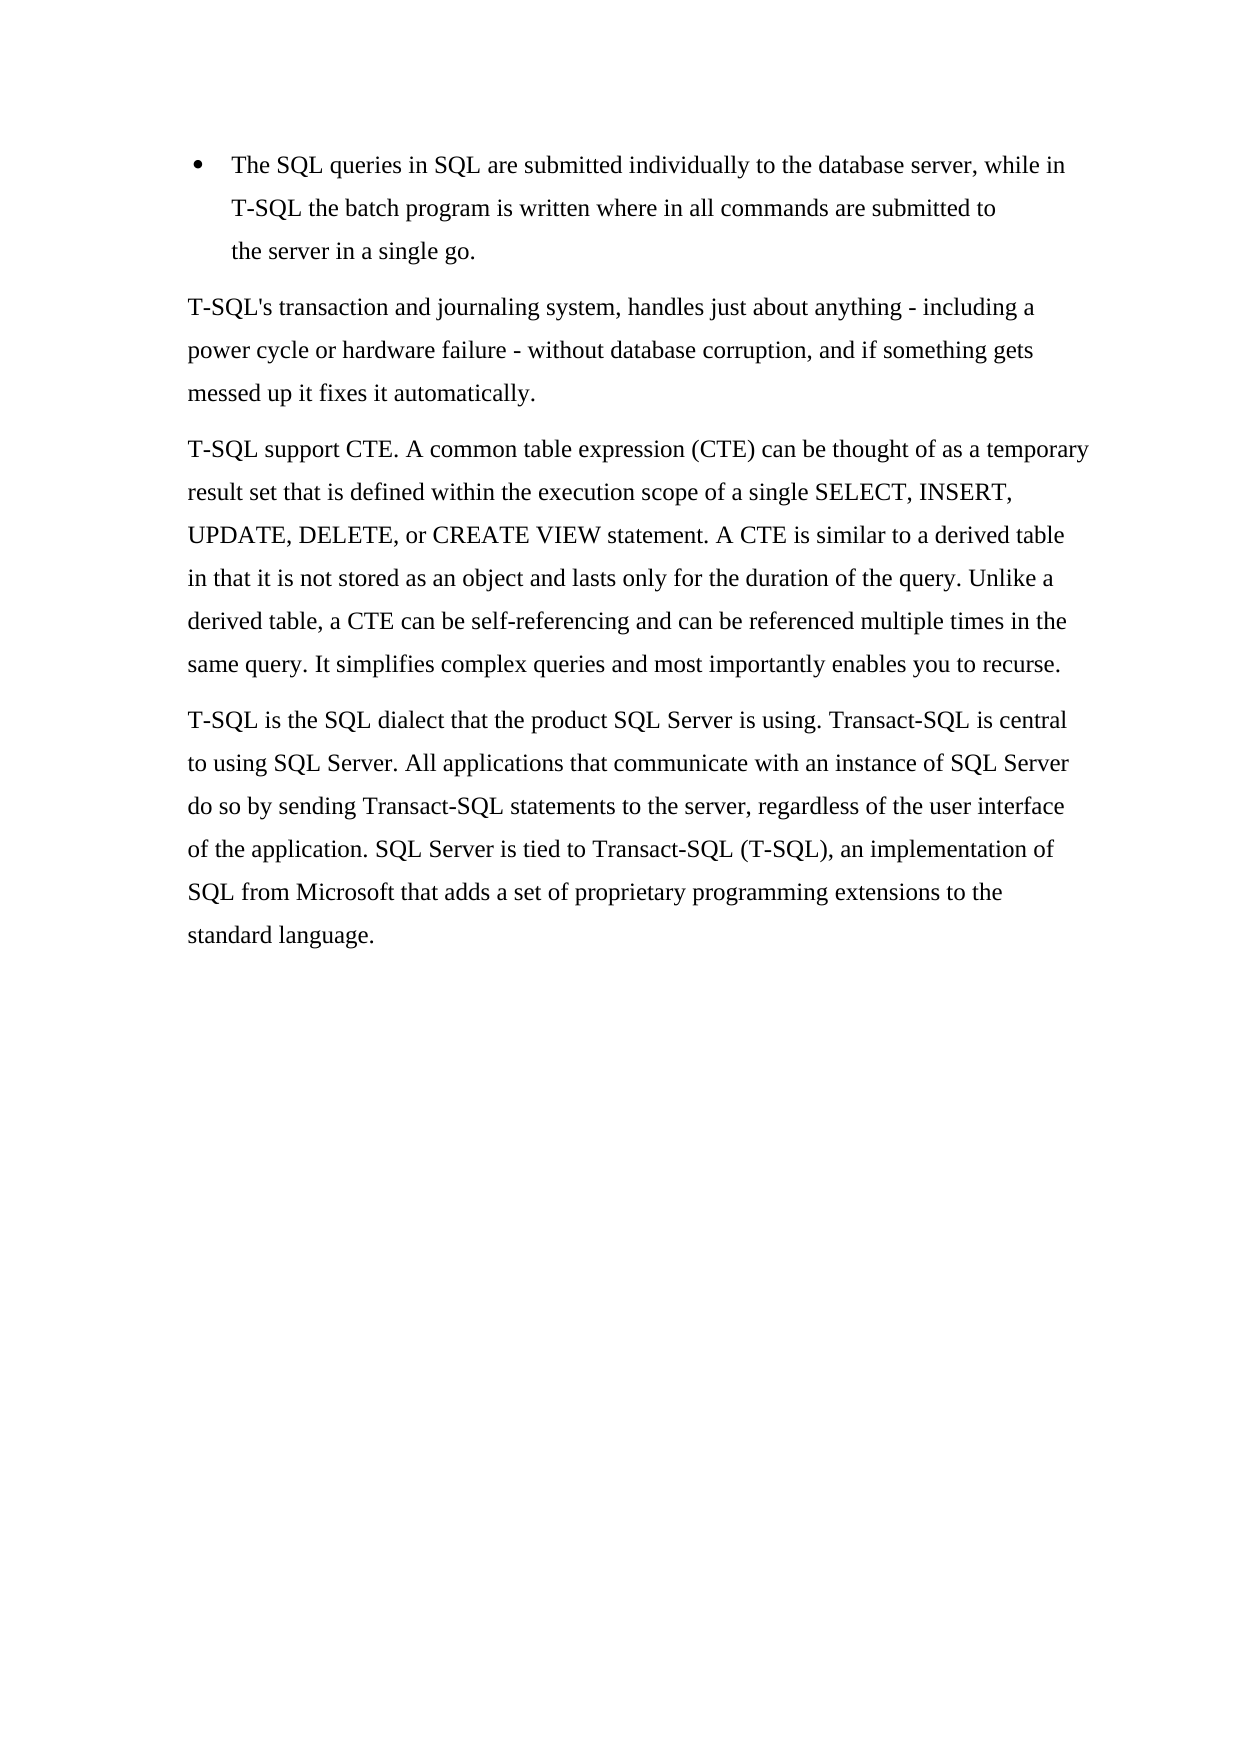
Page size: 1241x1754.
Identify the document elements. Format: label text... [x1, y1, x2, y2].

list The SQL queries in SQL are submitted individually to the database server, while in T-SQL the batch program is written where in all commands are submitted to the server in a single go. [194, 150, 1090, 265]
text T-SQL support CTE. A common table expression (CTE) can be thought of as a temporary result set that is defined within the execution scope of a single SELECT, INSERT, UPDATE, DELETE, or CREATE VIEW statement. A CTE is similar to a derived table in that it is not stored as an object and lasts only for the duration of the query. Unlike a derived table, a CTE can be self-referencing and can be referenced multiple times in the same query. It simplifies complex queries and most importantly enables you to recurse. [187, 434, 1090, 678]
text T-SQL's transaction and journaling system, handles just about anything - including a power cycle or hardware failure - without database corruption, and if something gets messed up it fixes it automatically. [187, 292, 1090, 407]
text T-SQL is the SQL dialect that the product SQL Server is using. Transact-SQL is central to using SQL Server. All applications that communicate with an instance of SQL Server do so by sending Transact-SQL statements to the server, regardless of the user interface of the application. SQL Server is tied to Transact-SQL (T-SQL), an implementation of SQL from Microsoft that adds a set of proprietary programming extensions to the standard language. [187, 705, 1090, 949]
